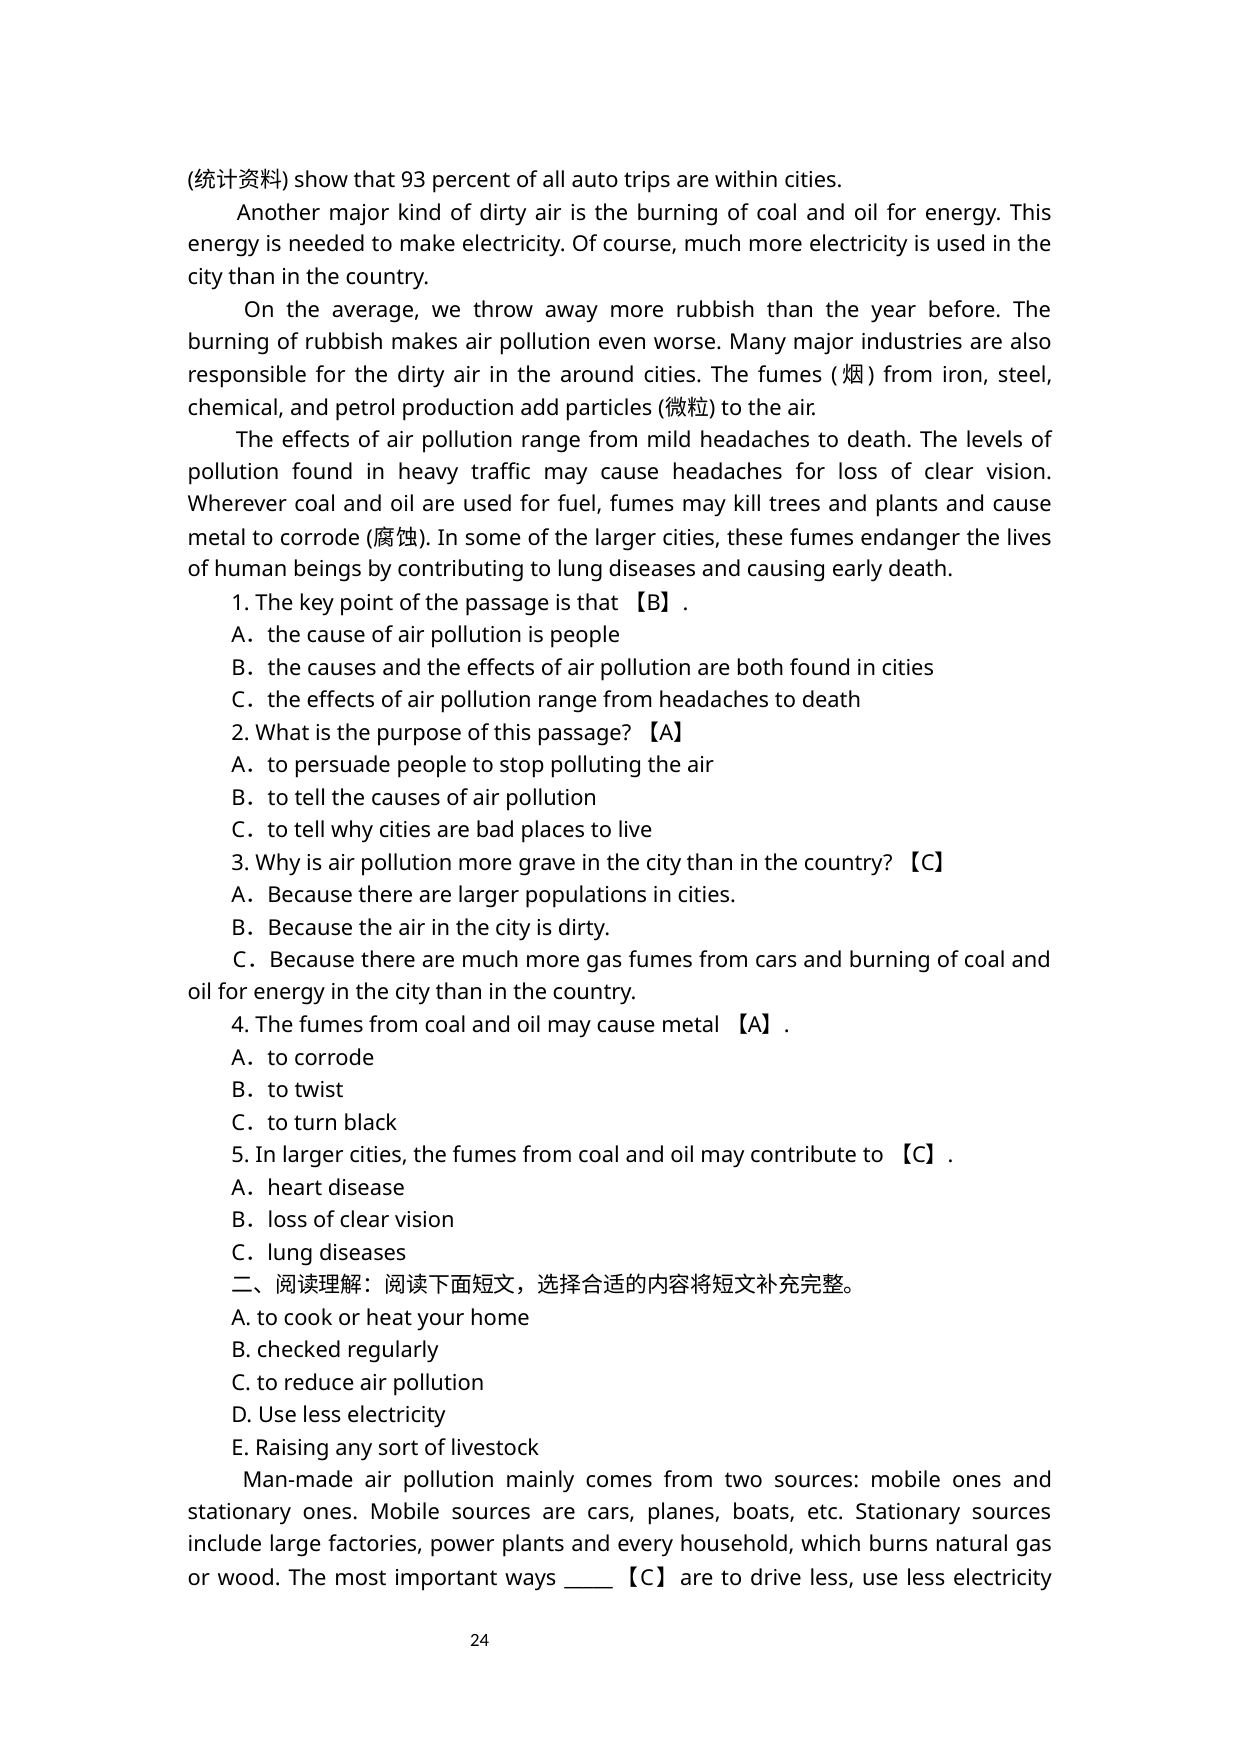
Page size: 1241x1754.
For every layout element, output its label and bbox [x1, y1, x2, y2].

text [187, 162, 1053, 1592]
